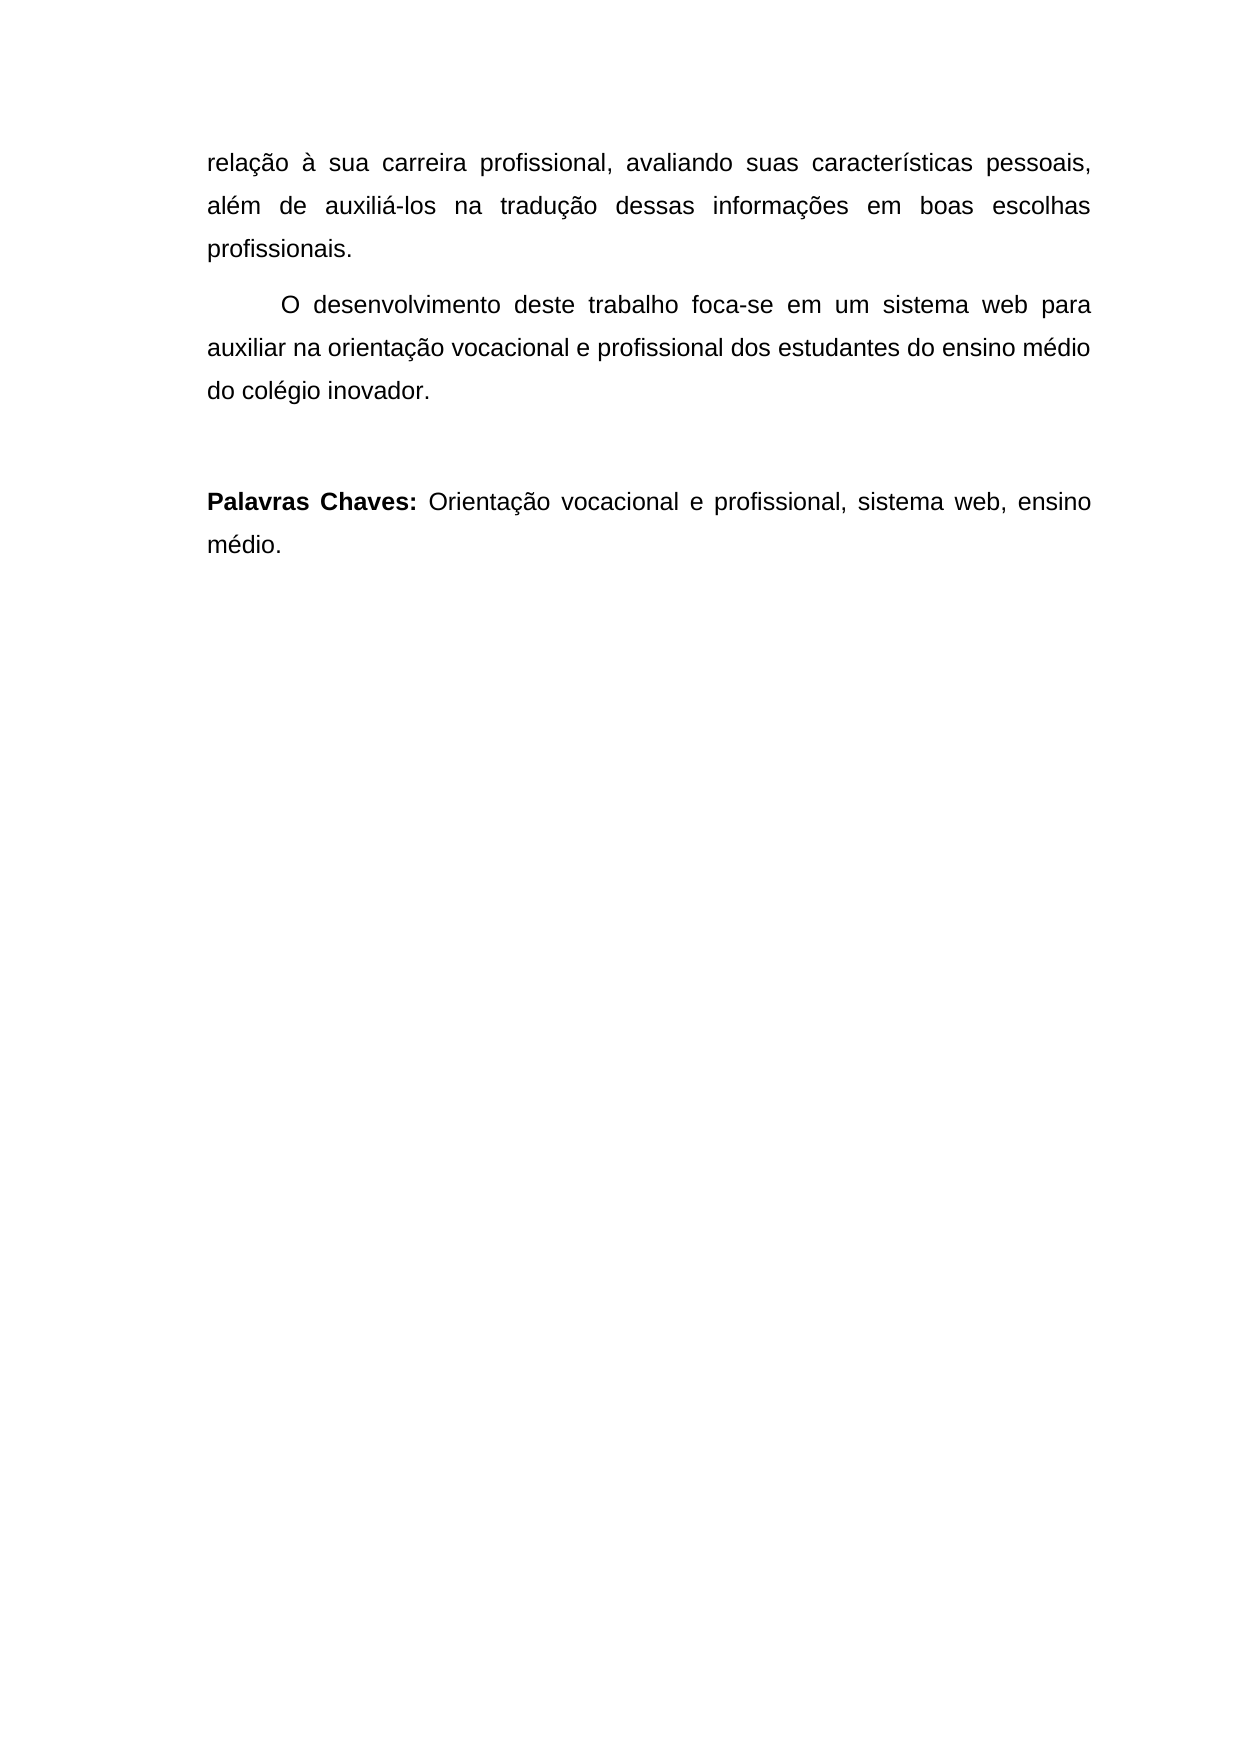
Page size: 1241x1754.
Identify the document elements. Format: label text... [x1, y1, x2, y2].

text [207, 148, 1092, 263]
text O desenvolvimento deste trabalho foca-se em um sistema web para auxiliar na orientação vocacional e profissional dos estudantes do ensino médio do colégio inovador. [207, 289, 1092, 404]
text Palavras Chaves: Orientação vocacional e profissional, sistema web, ensino médio. [207, 487, 1092, 559]
